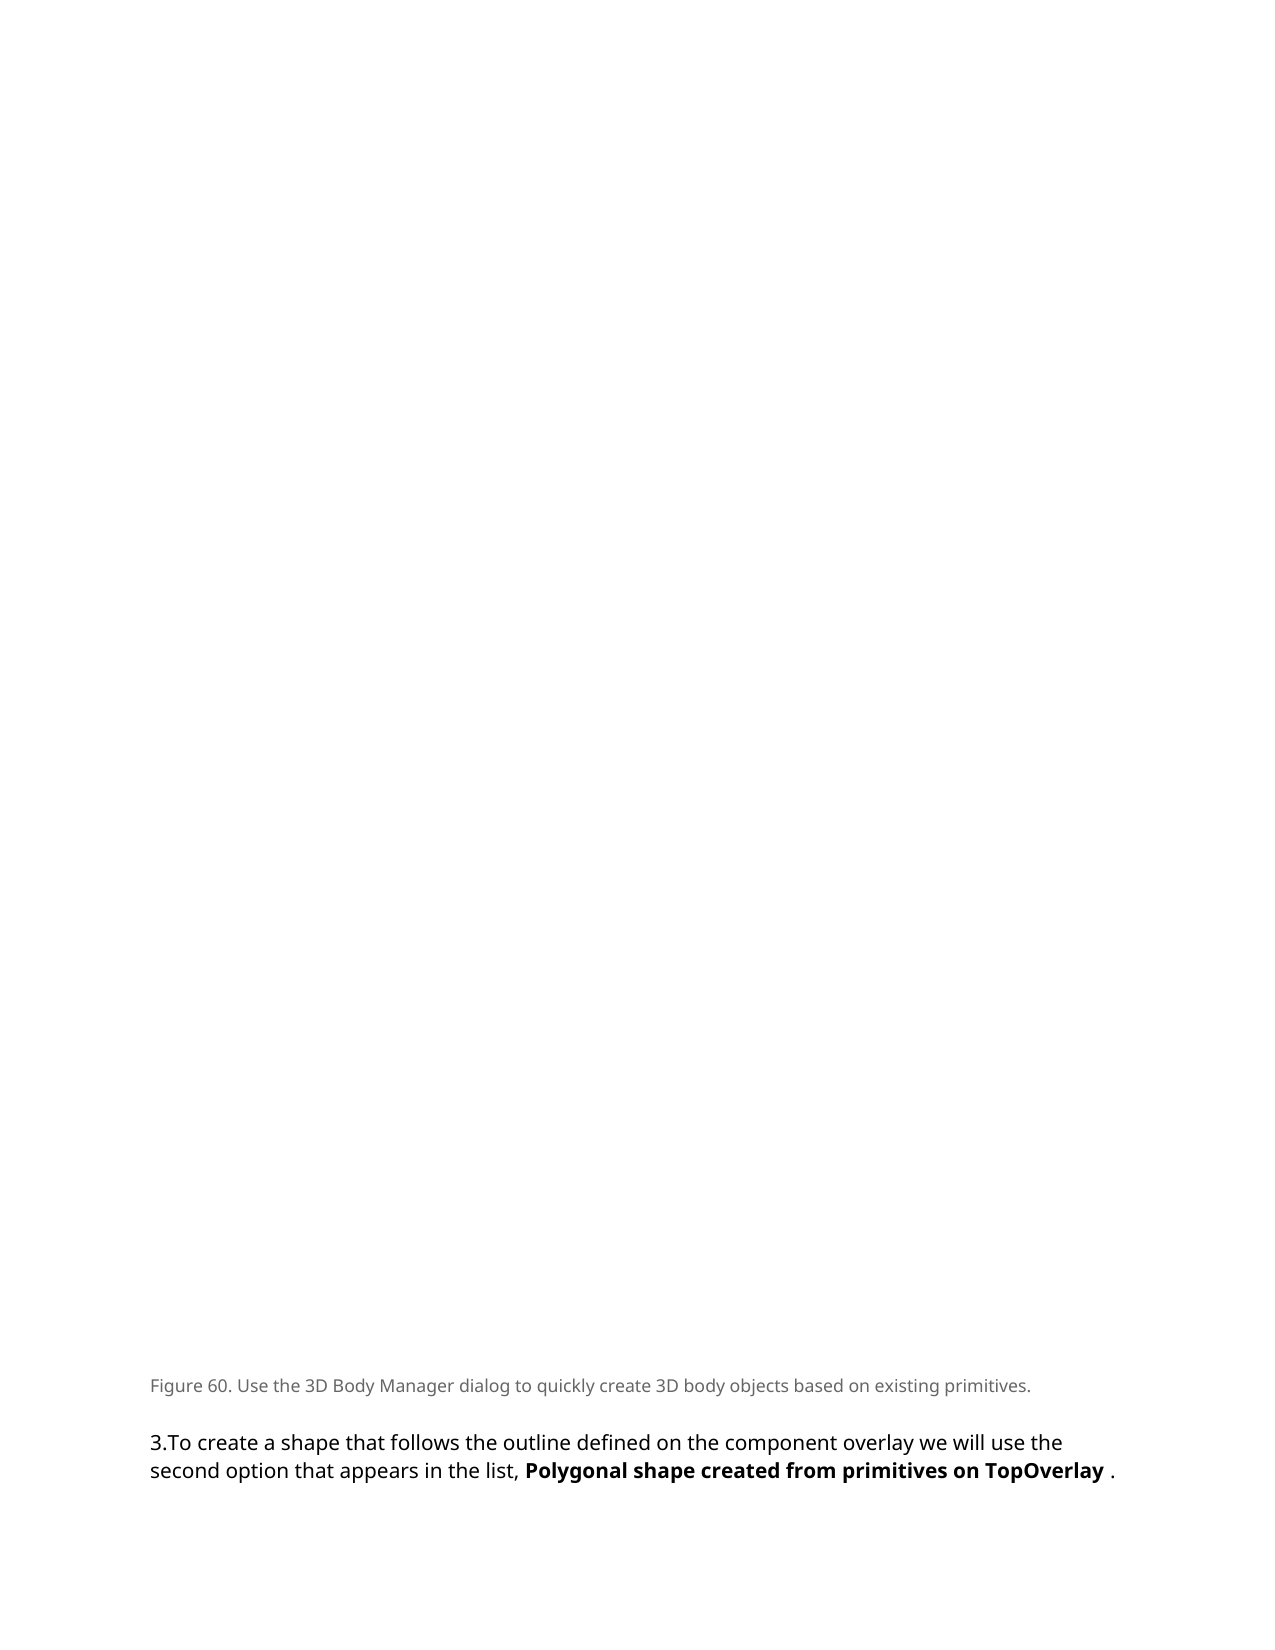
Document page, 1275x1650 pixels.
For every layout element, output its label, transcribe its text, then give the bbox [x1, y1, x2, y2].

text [150, 1428, 1125, 1485]
text Figure 60. Use the 3D Body Manager dialog to quickly create 3D body objects based on existing primitives. [150, 1374, 1125, 1398]
